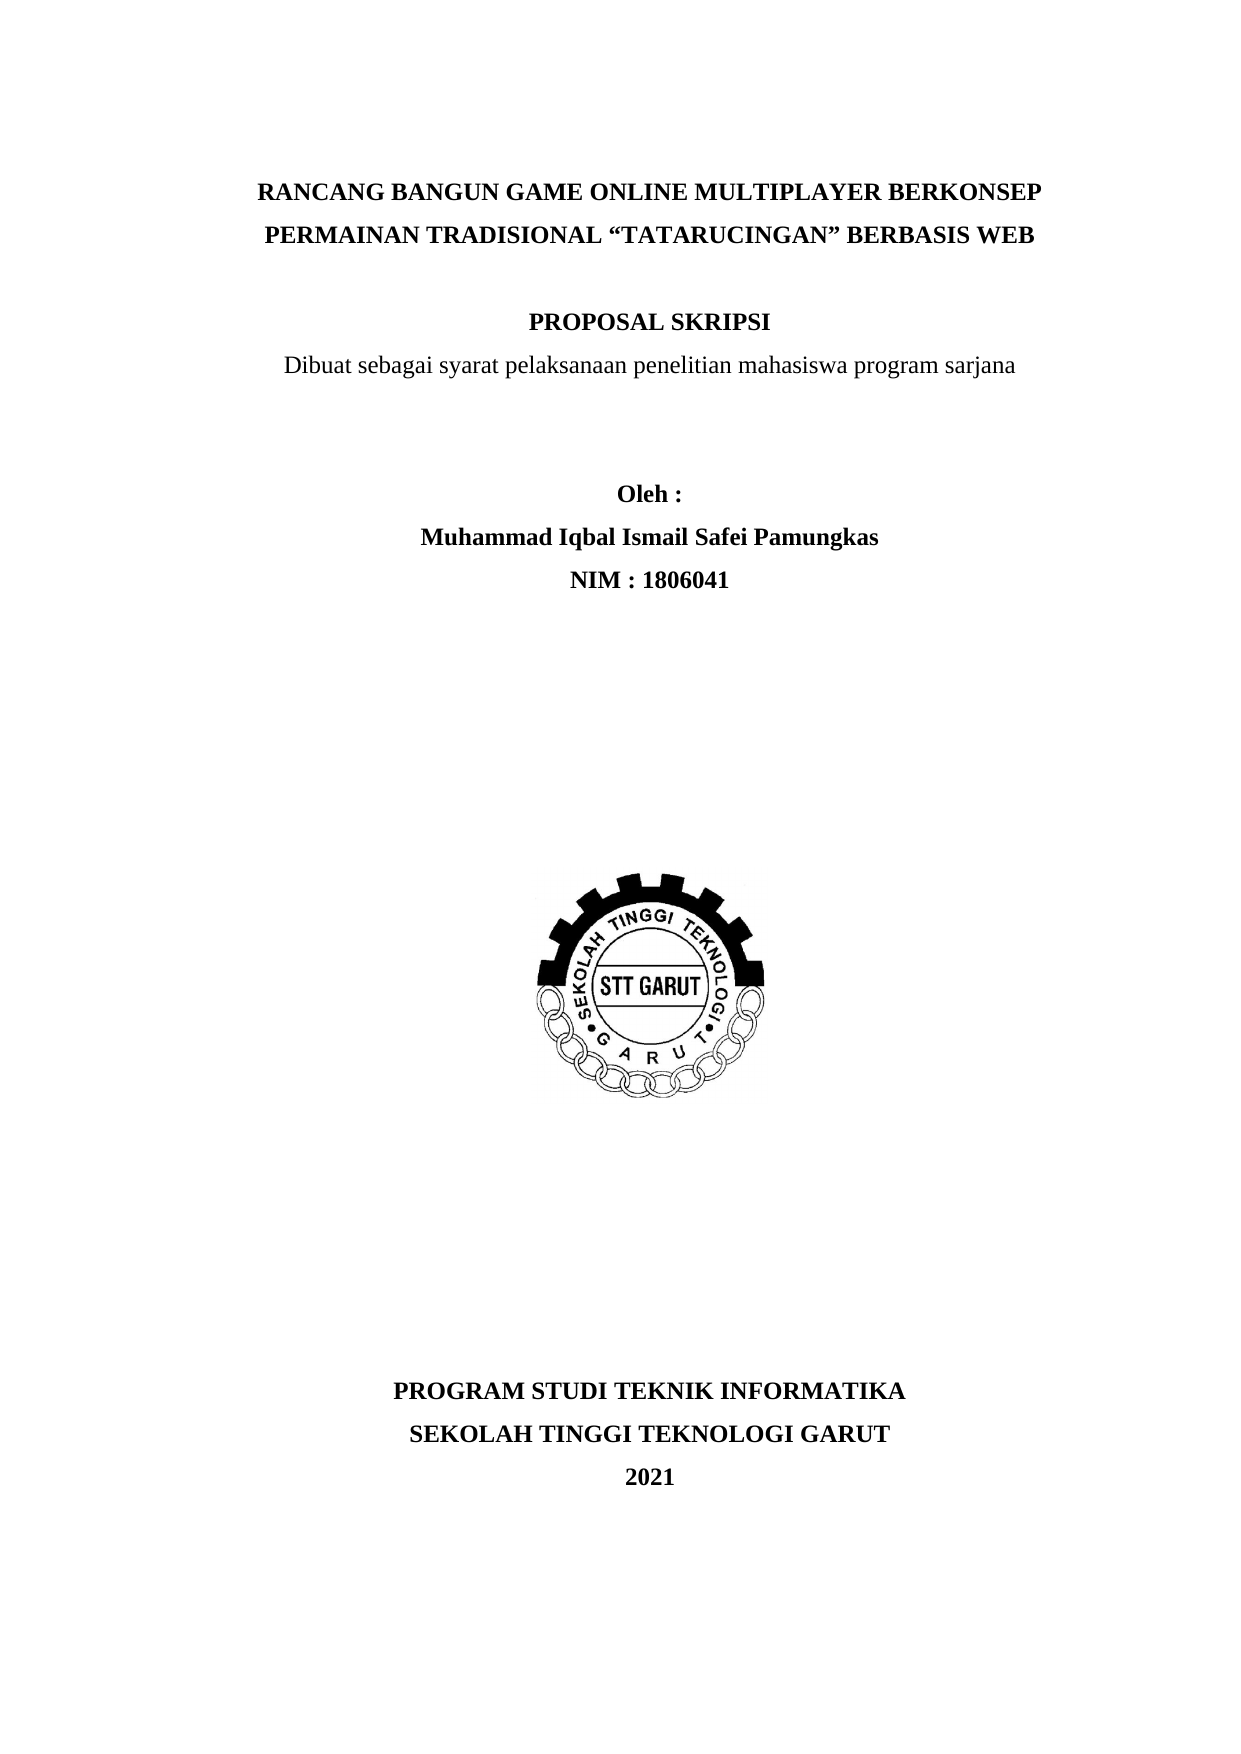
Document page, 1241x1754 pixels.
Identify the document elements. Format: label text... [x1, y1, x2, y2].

text RANCANG BANGUN GAME ONLINE MULTIPLAYER BERKONSEP PERMAINAN TRADISIONAL “TATARUCINGAN” BERBASIS WEB [236, 177, 1063, 249]
text NIM : 1806041 [236, 565, 1063, 594]
text 2021 [236, 1462, 1063, 1491]
text Muhammad Iqbal Ismail Safei Pamungkas [236, 522, 1063, 551]
text Dibuat sebagai syarat pelaksanaan penelitian mahasiswa program sarjana [236, 350, 1063, 378]
text Oleh : [236, 479, 1063, 508]
text PROPOSAL SKRIPSI [236, 307, 1063, 335]
text PROGRAM STUDI TEKNIK INFORMATIKA [236, 1376, 1063, 1405]
text SEKOLAH TINGGI TEKNOLOGI GARUT [236, 1419, 1063, 1448]
picture [531, 867, 768, 1104]
